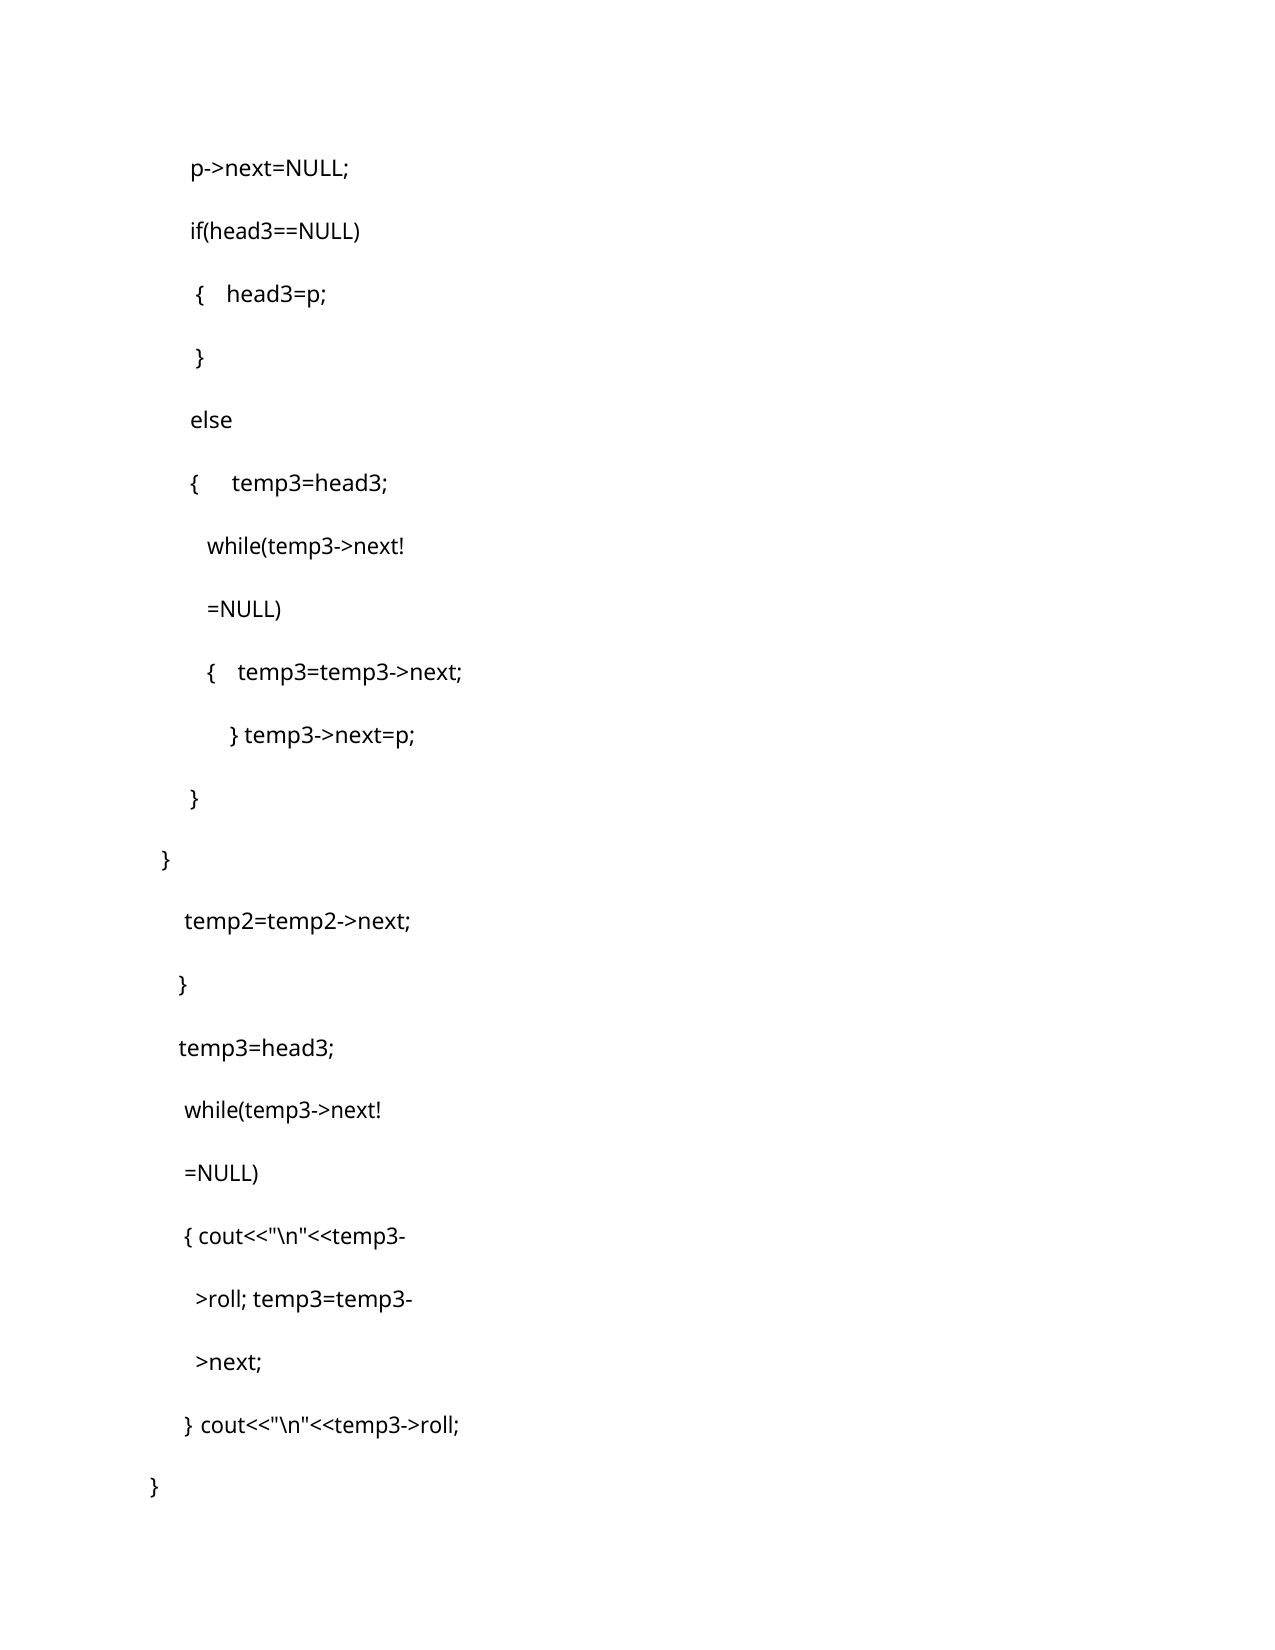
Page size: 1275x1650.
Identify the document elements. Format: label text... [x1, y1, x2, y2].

text } [190, 782, 1135, 813]
text else [190, 404, 1135, 436]
text } [150, 1470, 1135, 1502]
text { temp3=temp3->next; } temp3->next=p; [207, 656, 473, 750]
text } [195, 341, 1135, 372]
text } [161, 843, 1135, 875]
text { temp3=head3; while(temp3->next!=NULL) [190, 467, 478, 624]
text p->next=NULL; if(head3==NULL) [190, 152, 427, 246]
text } [178, 968, 1135, 999]
text temp3=head3; while(temp3->next!=NULL) [178, 1031, 455, 1188]
text { head3=p; [195, 278, 1135, 309]
text temp2=temp2->next; [184, 905, 1135, 936]
text { cout<<"\n"<<temp3->roll; temp3=temp3->next; [184, 1220, 448, 1377]
text } cout<<"\n"<<temp3->roll; [184, 1408, 1135, 1440]
